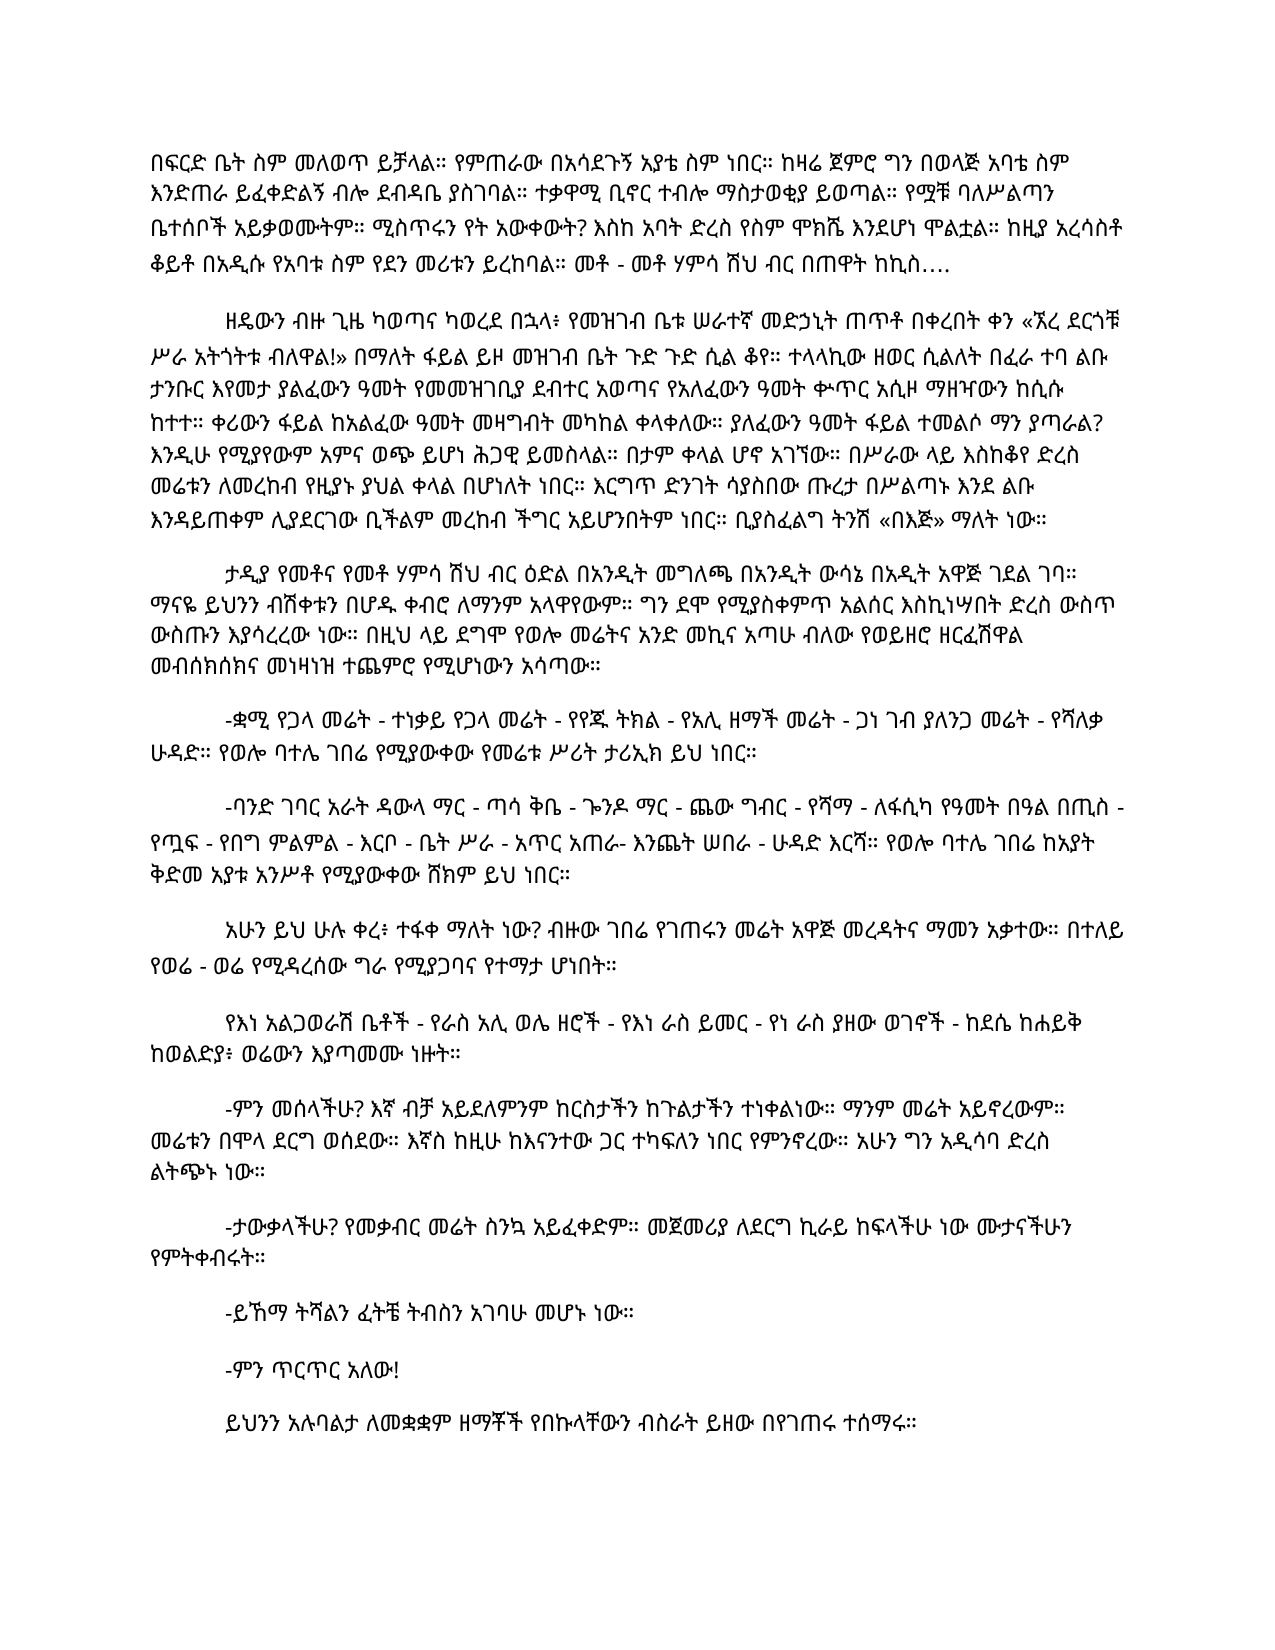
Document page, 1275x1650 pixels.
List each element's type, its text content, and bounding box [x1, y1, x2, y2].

text ይህንን አሉባልታ ለመቋቋም ዘማቾች የበኩላቸውን ብስራት ይዘው በየገጠሩ ተሰማሩ። [150, 1411, 1125, 1437]
text -ምን ጥርጥር አለው! [150, 1354, 1125, 1385]
text -ታውቃላችሁ? የመቃብር መሬት ስንኳ አይፈቀድም። መጀመሪያ ለደርግ ኪራይ ከፍላችሁ ነው ሙታናችሁን የምትቀብሩት። [150, 1210, 1125, 1272]
text -ይኸማ ትሻልን ፈትቼ ትብስን አገባሁ መሆኑ ነው። [150, 1297, 1125, 1328]
text -ምን መሰላችሁ? እኛ ብቻ አይደለምንም ከርስታችን ከጉልታችን ተነቀልነው። ማንም መሬት አይኖረውም። መሬቱን በሞላ ደርግ ወሰደው። እኛስ ከዚሁ ከእናንተው ጋር ተካፍለን ነበር የምንኖረው። አሁን ግን አዲሳባ ድረስ ልትጭኑ ነው። [150, 1093, 1125, 1186]
text -ቋሚ የጋላ መሬት - ተነቃይ የጋላ መሬት - የየጁ ትክል - የአሊ ዘማች መሬት - ጋነ ገብ ያለንጋ መሬት - የሻለቃ ሁዳድ። የወሎ ባተሌ ገበሬ የሚያውቀው የመሬቱ ሥሪት ታሪኢክ ይህ ነበር። [150, 704, 1125, 766]
text ዘዴውን ብዙ ጊዜ ካወጣና ካወረደ በኋላ፥ የመዝገብ ቤቱ ሠራተኛ መድኃኒት ጠጥቶ በቀረበት ቀን «ኧረ ደርጎቹ ሥራ አትጎትቱ ብለዋል!» በማለት ፋይል ይዞ መዝገብ ቤት ጉድ ጉድ ሲል ቆየ። ተላላኪው ዘወር ሲልለት በፈራ ተባ ልቡ ታንቡር እየመታ ያልፈውን ዓመት የመመዝገቢያ ደብተር አወጣና የአለፈውን ዓመት ቍጥር አሲዞ ማዘዣውን ከሲሱ ከተተ። ቀሪውን ፋይል ከአልፈው ዓመት መዛግብት መካከል ቀላቀለው። ያለፈውን ዓመት ፋይል ተመልሶ ማን ያጣራል? እንዲሁ የሚያየውም አምና ወጭ ይሆነ ሕጋዊ ይመስላል። በታም ቀላል ሆኖ አገኘው። በሥራው ላይ እስከቆየ ድረስ መሬቱን ለመረከብ የዚያኑ ያህል ቀላል በሆነለት ነበር። እርግጥ ድንገት ሳያስበው ጡረታ በሥልጣኑ እንደ ልቡ እንዳይጠቀም ሊያደርገው ቢችልም መረከብ ችግር አይሆንበትም ነበር። ቢያስፈልግ ትንሽ «በእጅ» ማለት ነው። [150, 305, 1125, 536]
text -ባንድ ገባር አራት ዳውላ ማር - ጣሳ ቅቤ - ጐንዶ ማር - ጨው ግብር - የሻማ - ለፋሲካ የዓመት በዓል በጢስ - የጧፍ - የበግ ምልምል - እርቦ - ቤት ሥራ - አጥር አጠራ- እንጨት ሠበራ - ሁዳድ እርሻ። የወሎ ባተሌ ገበሬ ከአያት ቅድመ አያቱ አንሥቶ የሚያውቀው ሸክም ይህ ነበር። [150, 791, 1125, 889]
text የእነ አልጋወራሽ ቤቶች - የራስ አሊ ወሌ ዘሮች - የእነ ራስ ይመር - የነ ራስ ያዘው ወገኖች - ከደሴ ከሐይቅ ከወልድያ፥ ወሬውን እያጣመሙ ነዙት። [150, 1006, 1125, 1068]
text ታዲያ የመቶና የመቶ ሃምሳ ሽህ ብር ዕድል በአንዲት መግለጫ በአንዲት ውሳኔ በአዲት አዋጅ ገደል ገባ። ማናዬ ይህንን ብሽቀቱን በሆዱ ቀብሮ ለማንም አላዋየውም። ግን ደሞ የሚያስቀምጥ አልሰር እስኪነሣበት ድረስ ውስጥ ውስጡን እያሳረረው ነው። በዚህ ላይ ደግሞ የወሎ መሬትና አንድ መኪና አጣሁ ብለው የወይዘሮ ዘርፈሽዋል መብሰክሰክና መነዛነዝ ተጨምሮ የሚሆነውን አሳጣው። [150, 561, 1125, 680]
text አሁን ይህ ሁሉ ቀረ፥ ተፋቀ ማለት ነው? ብዙው ገበሬ የገጠሩን መሬት አዋጅ መረዳትና ማመን አቃተው። በተለይ የወሬ - ወሬ የሚዳረሰው ግራ የሚያጋባና የተማታ ሆነበት። [150, 914, 1125, 981]
